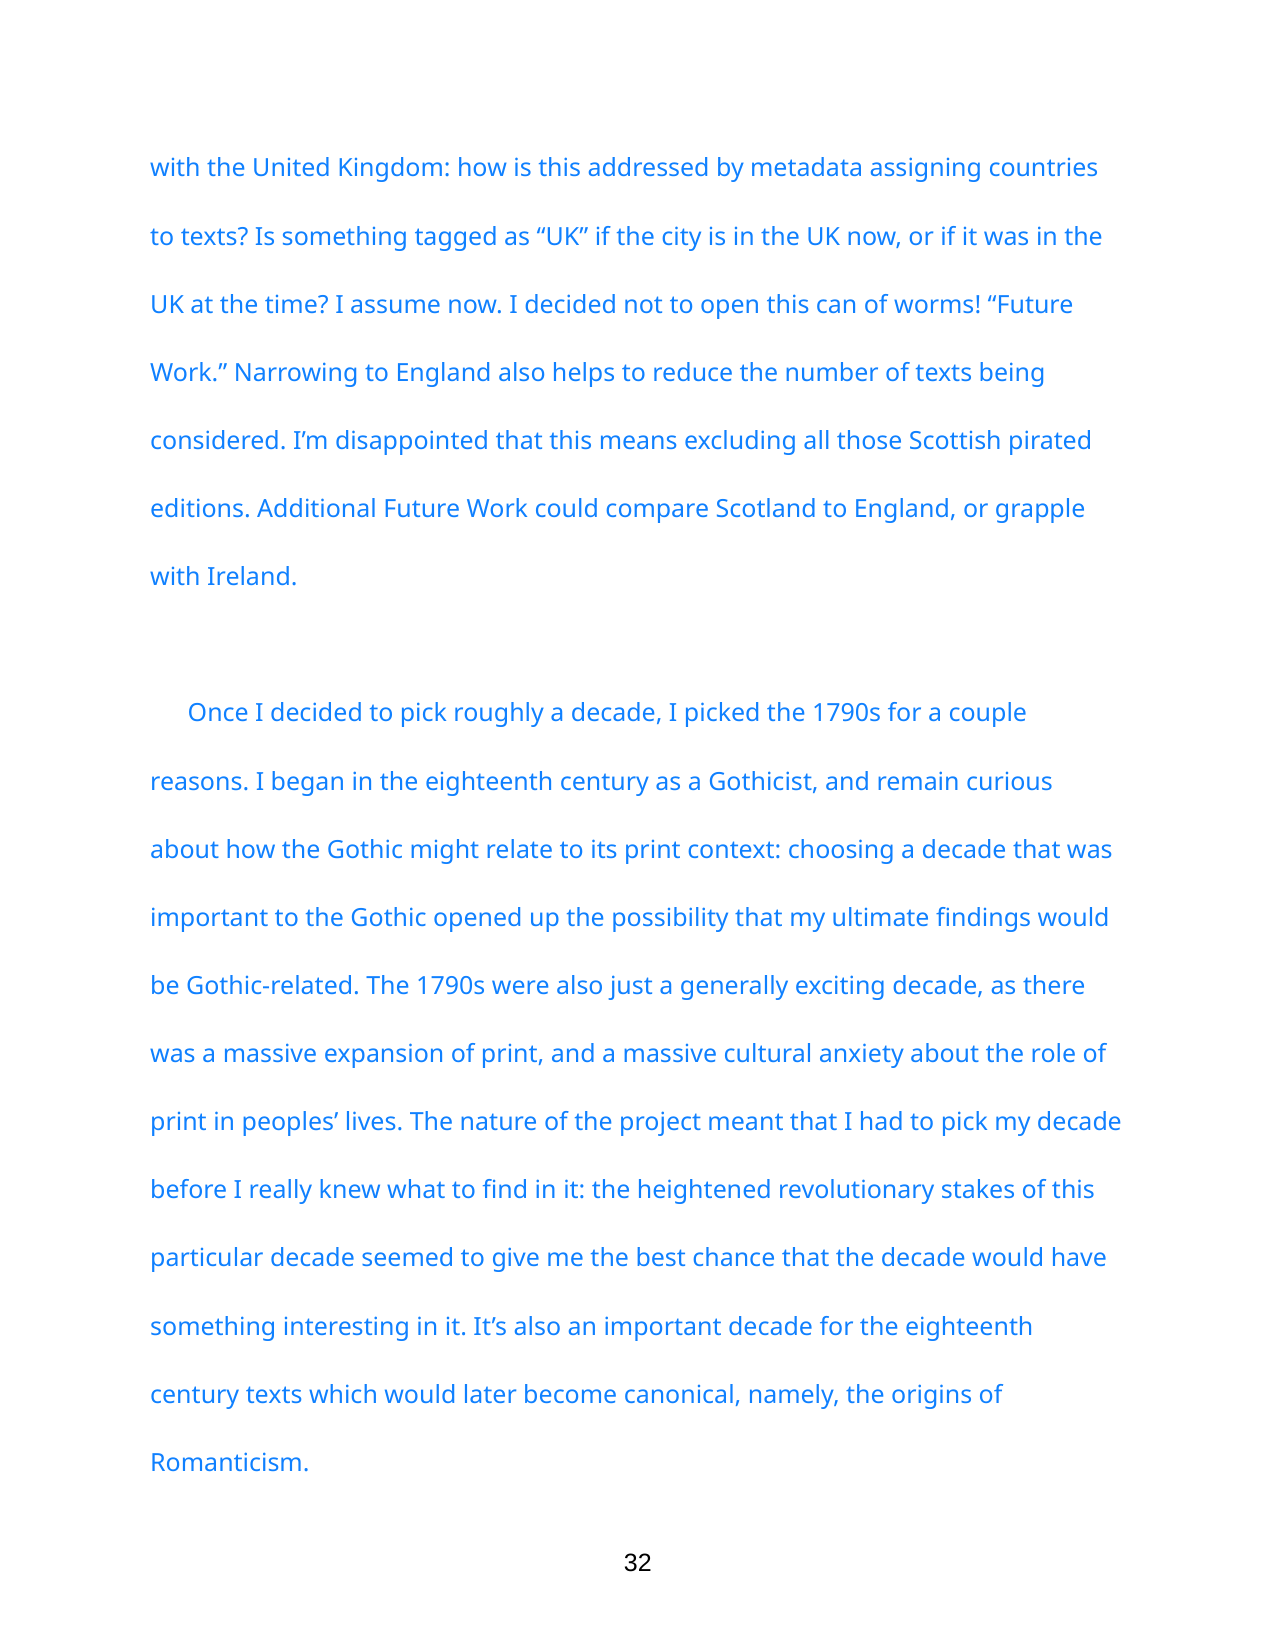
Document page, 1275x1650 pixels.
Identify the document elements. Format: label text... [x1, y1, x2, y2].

text Once I decided to pick roughly a decade, I picked the 1790s for a couple reasons. I began in the eighteenth century as a Gothicist, and remain curious about how the Gothic might relate to its print context: choosing a decade that was important to the Gothic opened up the possibility that my ultimate findings would be Gothic-related. The 1790s were also just a generally exciting decade, as there was a massive expansion of print, and a massive cultural anxiety about the role of print in peoples’ lives. The nature of the project meant that I had to pick my decade before I really knew what to find in it: the heightened revolutionary stakes of this particular decade seemed to give me the best chance that the decade would have something interesting in it. It’s also an important decade for the eighteenth century texts which would later become canonical, namely, the origins of Romanticism. [150, 695, 1125, 1478]
